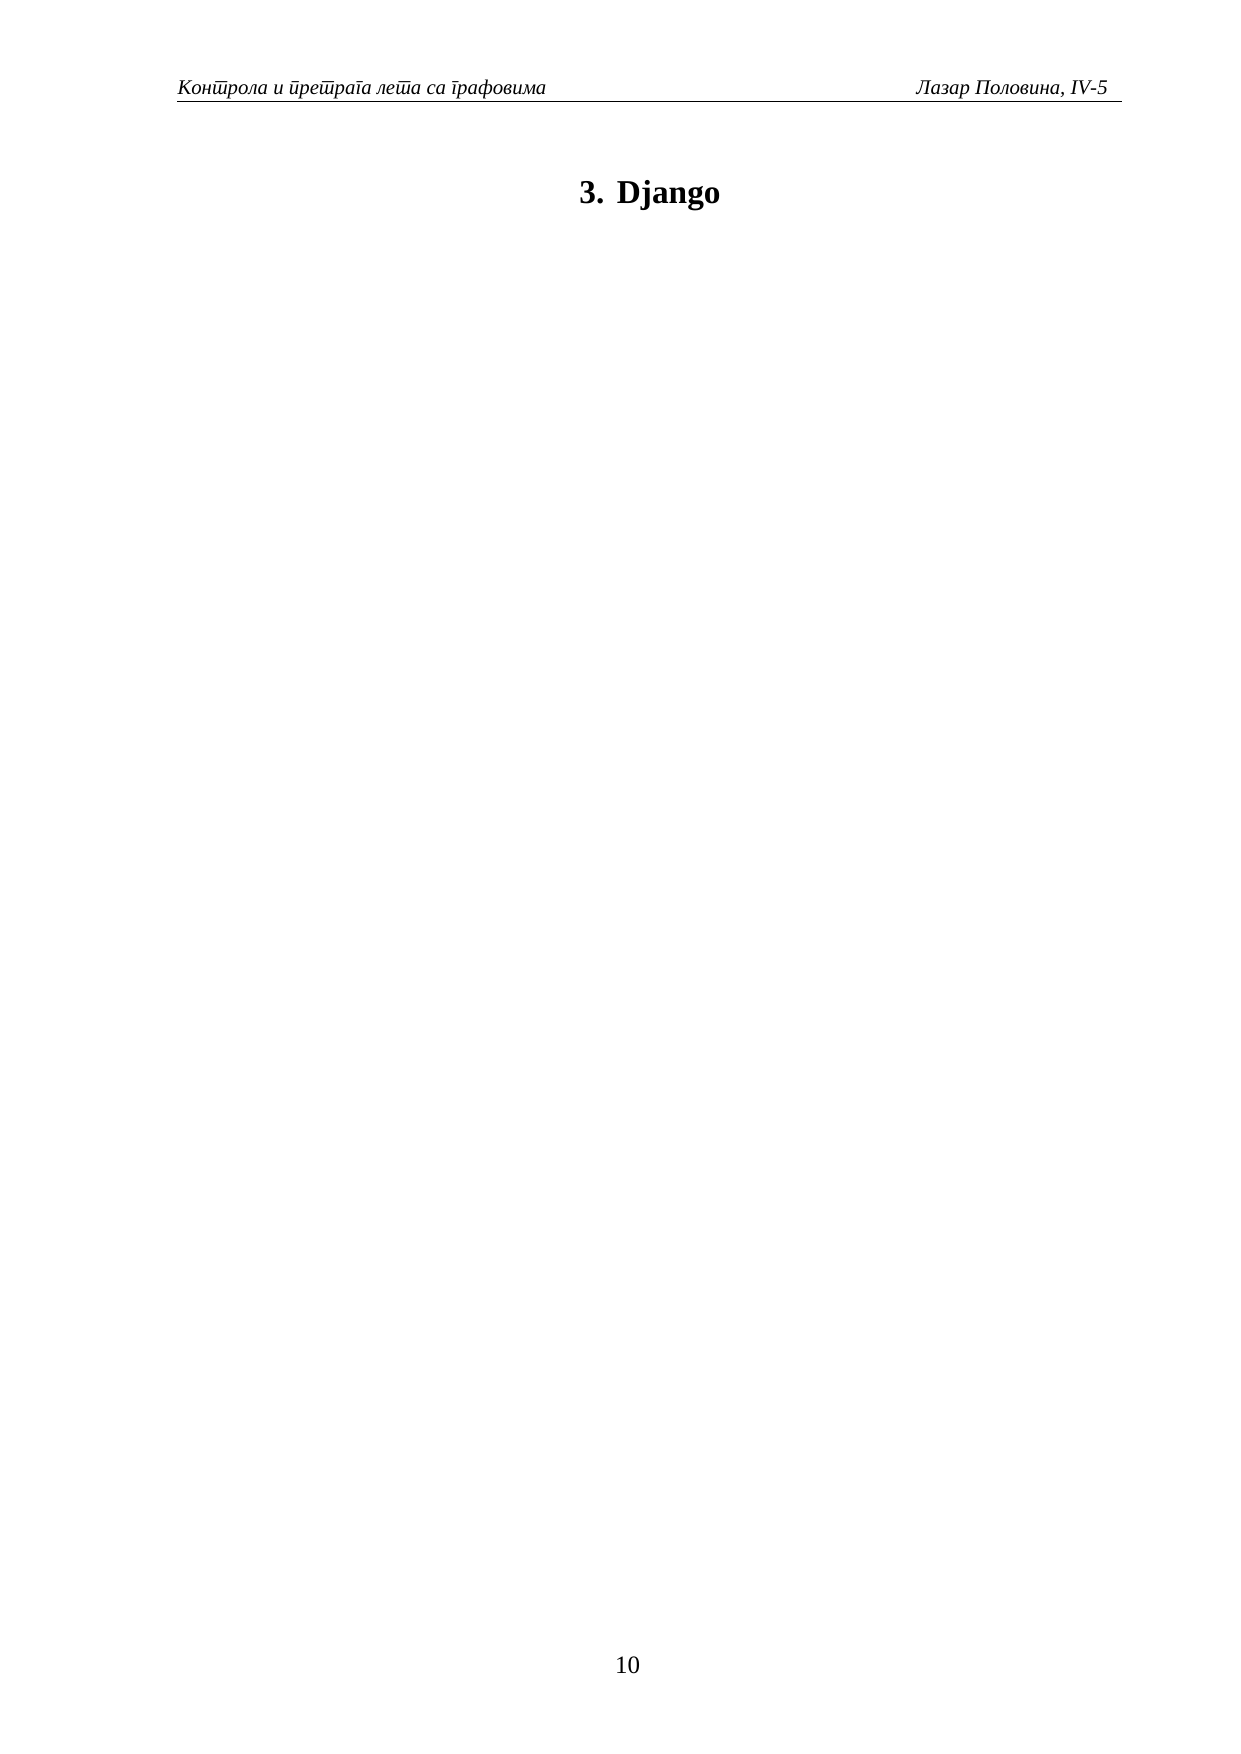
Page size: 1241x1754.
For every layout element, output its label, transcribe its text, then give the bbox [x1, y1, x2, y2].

subtitle Django [177, 173, 1122, 211]
